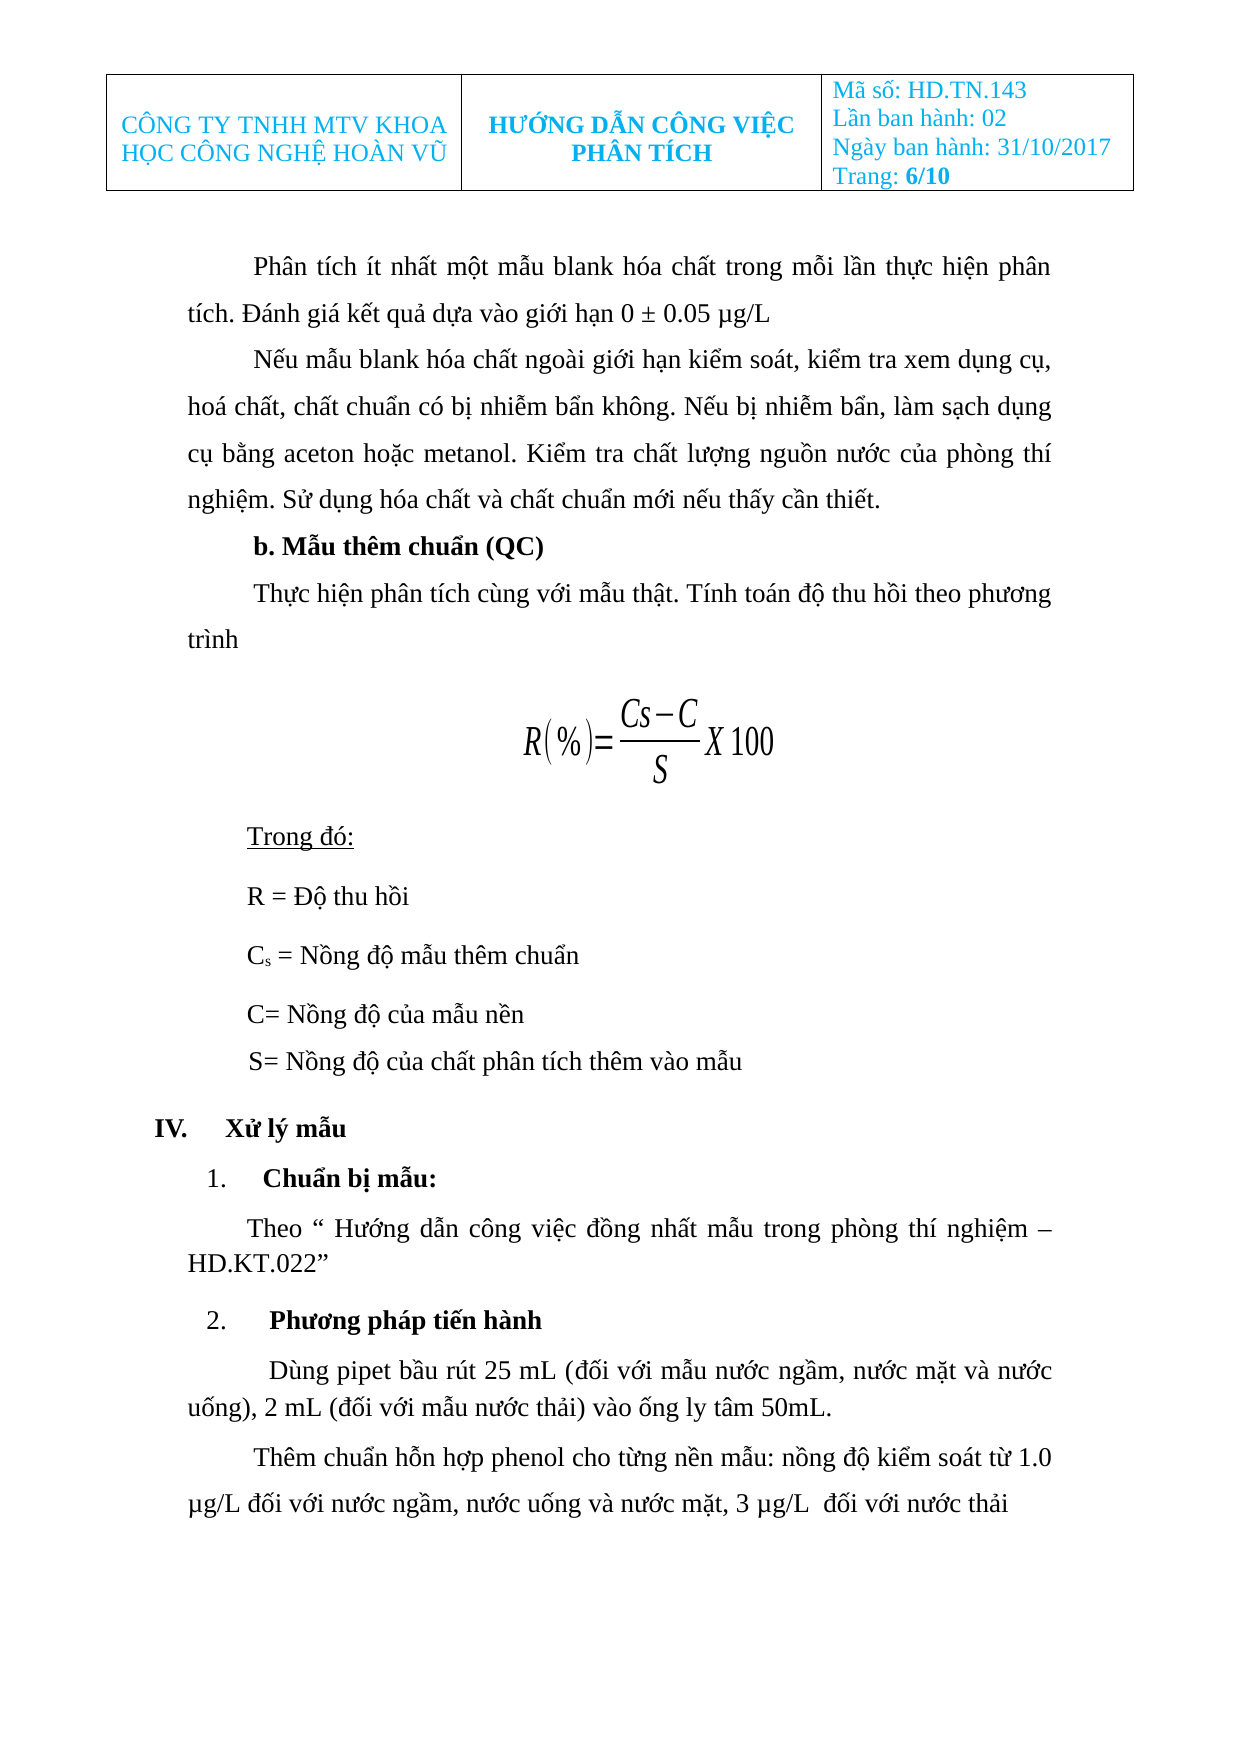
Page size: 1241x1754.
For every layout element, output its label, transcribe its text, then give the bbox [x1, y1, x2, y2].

text Trong đó: [187, 820, 1053, 852]
list Thực hiện phân tích cùng với mẫu thật. Tính toán độ thu hồi theo phương trình [187, 577, 1053, 655]
list Phân tích ít nhất một mẫu blank hóa chất trong mỗi lần thực hiện phân tích. Đánh giá kết quả dựa vào giới hạn 0 ± 0.05 µg/L [187, 250, 1053, 328]
list Theo “ Hướng dẫn công việc đồng nhất mẫu trong phòng thí nghiệm – HD.KT.022” [187, 1212, 1053, 1278]
text C= Nồng độ của mẫu nền [187, 998, 1053, 1029]
text Cs = Nồng độ mẫu thêm chuẩn [187, 939, 1053, 970]
picture [441, 145, 446, 156]
text R = Độ thu hồi [187, 879, 1053, 911]
list b. Mẫu thêm chuẩn (QC) [187, 530, 1053, 561]
subtitle Chuẩn bị mẫu: [206, 1162, 1053, 1193]
list S= Nồng độ của chất phân tích thêm vào mẫu [187, 1044, 1053, 1076]
text Dùng pipet bầu rút 25 mL (đối với mẫu nước ngầm, nước mặt và nước uống), 2 mL (đối với mẫu nước thải) vào ống ly tâm 50mL. [187, 1354, 1053, 1422]
subtitle Xử lý mẫu [187, 1112, 1053, 1143]
list Nếu mẫu blank hóa chất ngoài giới hạn kiểm soát, kiểm tra xem dụng cụ, hoá chất, chất chuẩn có bị nhiễm bẩn không. Nếu bị nhiễm bẩn, làm sạch dụng cụ bằng aceton hoặc metanol. Kiểm tra chất lượng nguồn nước của phòng thí nghiệm. Sử dụng hóa chất và chất chuẩn mới nếu thấy cần thiết. [187, 344, 1053, 515]
subtitle Phương pháp tiến hành [206, 1304, 1053, 1335]
list Thêm chuẩn hỗn hợp phenol cho từng nền mẫu: nồng độ kiểm soát từ 1.0 µg/L đối với nước ngầm, nước uống và nước mặt, 3 µg/L đối với nước thải [187, 1441, 1053, 1519]
